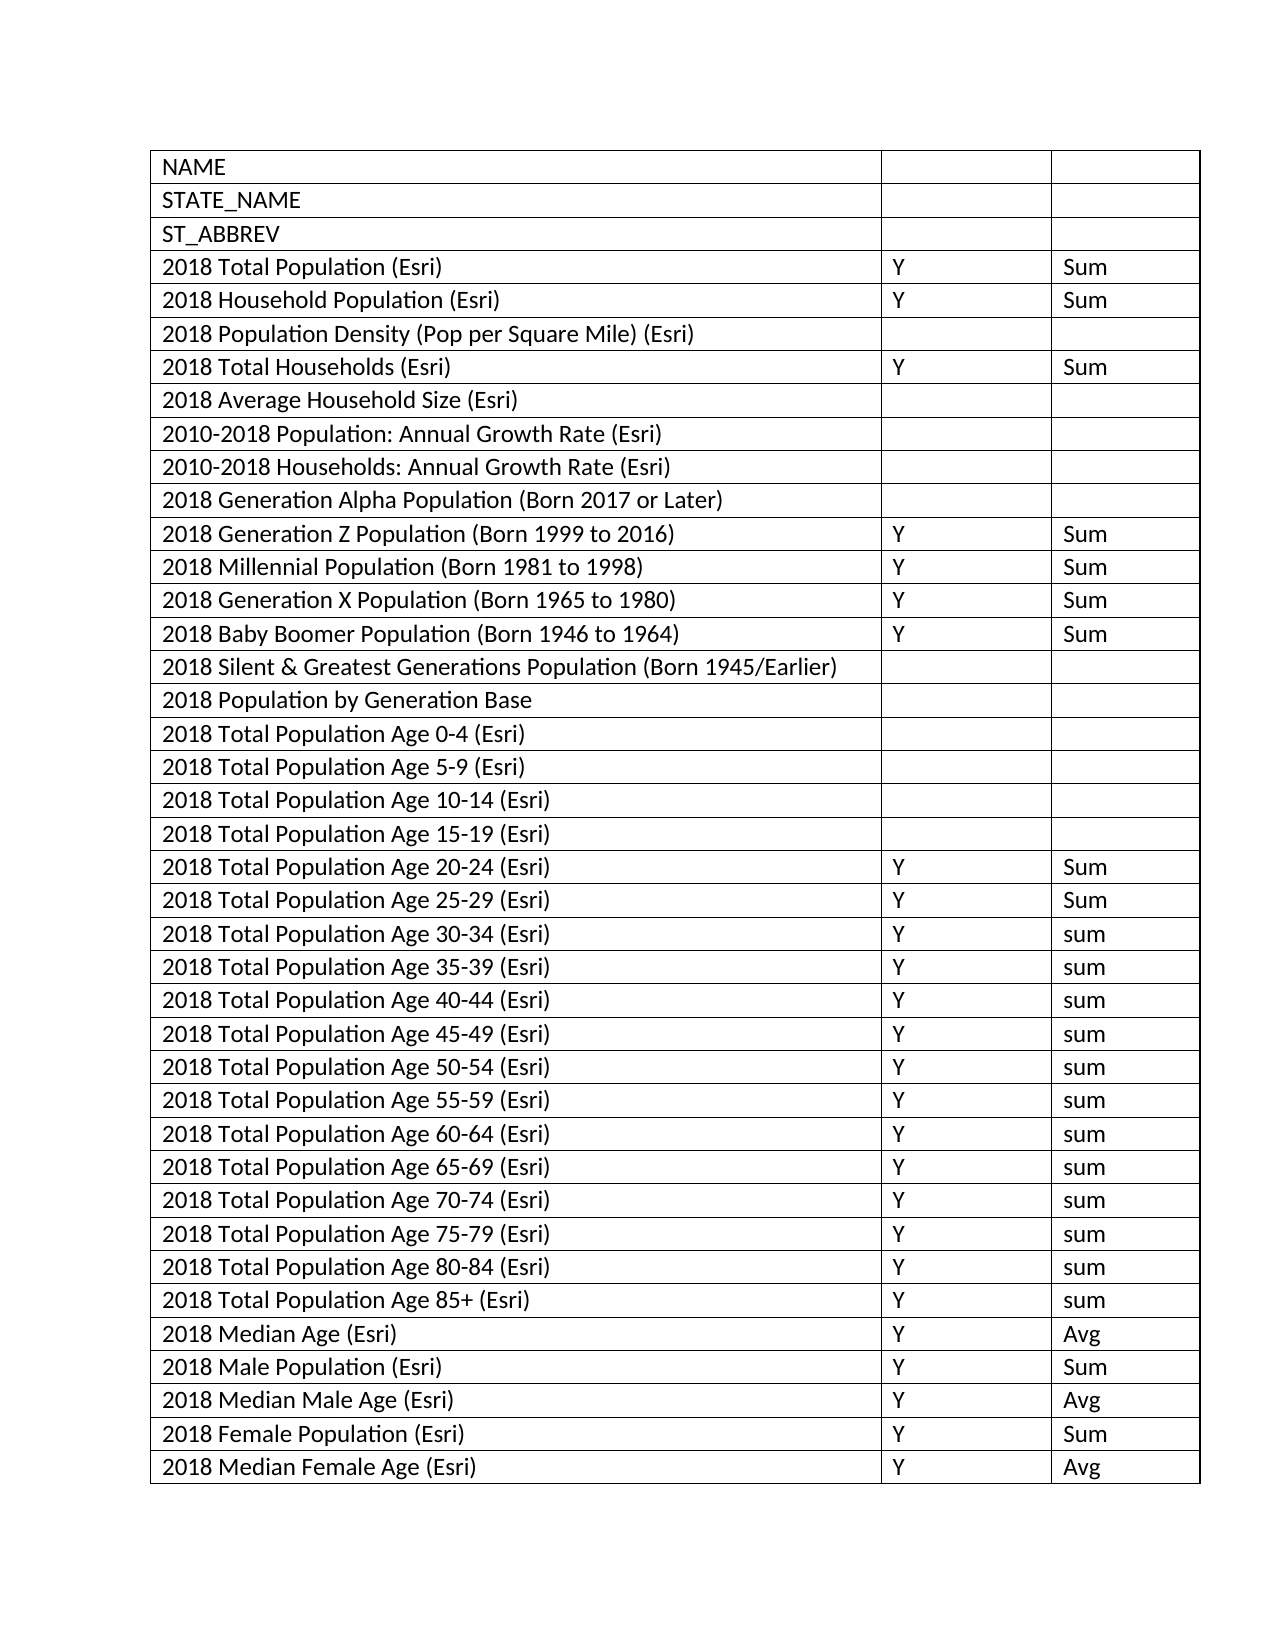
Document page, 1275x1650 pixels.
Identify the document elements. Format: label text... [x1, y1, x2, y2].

table_cell [1052, 451, 1199, 483]
table_cell Y [882, 518, 1051, 550]
table_cell 2010-2018 Households: Annual Growth Rate (Esri) [151, 451, 881, 483]
table_cell 2018 Baby Boomer Population (Born 1946 to 1964) [151, 618, 881, 650]
table_cell Sum [1052, 1351, 1199, 1383]
table_cell 2018 Generation Z Population (Born 1999 to 2016) [151, 518, 881, 550]
table_cell [882, 784, 1051, 817]
table_cell Y [882, 1218, 1051, 1250]
table_cell [882, 651, 1051, 683]
table_cell Y [882, 1384, 1051, 1417]
table_cell 2010-2018 Population: Annual Growth Rate (Esri) [151, 418, 881, 450]
table_cell 2018 Total Population Age 25-29 (Esri) [151, 884, 881, 917]
table_cell Y [882, 1084, 1051, 1117]
table_cell Y [882, 851, 1051, 883]
table_cell 2018 Millennial Population (Born 1981 to 1998) [151, 551, 881, 583]
table_cell 2018 Total Population Age 30-34 (Esri) [151, 918, 881, 950]
table_cell sum [1052, 918, 1199, 950]
table_cell 2018 Total Population Age 45-49 (Esri) [151, 1018, 881, 1050]
table_cell 2018 Generation X Population (Born 1965 to 1980) [151, 584, 881, 617]
table_cell 2018 Total Population Age 70-74 (Esri) [151, 1184, 881, 1217]
table_cell Y [882, 951, 1051, 983]
table_cell Y [882, 1184, 1051, 1217]
table_cell Y [882, 1351, 1051, 1383]
table_cell sum [1052, 951, 1199, 983]
table_cell Avg [1052, 1451, 1199, 1483]
table_cell Sum [1052, 284, 1199, 317]
table_cell 2018 Total Population Age 80-84 (Esri) [151, 1251, 881, 1283]
table_cell Sum [1052, 851, 1199, 883]
table_cell 2018 Population by Generation Base [151, 684, 881, 717]
table_cell [882, 818, 1051, 850]
table_cell Sum [1052, 1418, 1199, 1450]
table_cell [882, 418, 1051, 450]
table_cell Sum [1052, 618, 1199, 650]
table_cell sum [1052, 1251, 1199, 1283]
table_cell 2018 Total Population Age 55-59 (Esri) [151, 1084, 881, 1117]
table_cell STATE_NAME [151, 184, 881, 217]
table_cell 2018 Total Households (Esri) [151, 351, 881, 383]
table_cell 2018 Median Male Age (Esri) [151, 1384, 881, 1417]
table_cell Sum [1052, 884, 1199, 917]
table_cell 2018 Average Household Size (Esri) [151, 384, 881, 417]
table_cell [1052, 718, 1199, 750]
table_cell 2018 Total Population Age 60-64 (Esri) [151, 1118, 881, 1150]
table_cell 2018 Total Population Age 75-79 (Esri) [151, 1218, 881, 1250]
table_cell [1052, 384, 1199, 417]
table_cell [882, 184, 1051, 217]
table_cell [882, 451, 1051, 483]
table_cell Y [882, 1451, 1051, 1483]
table_cell Y [882, 1284, 1051, 1317]
table_cell Y [882, 1251, 1051, 1283]
table_cell NAME [151, 151, 881, 183]
table_cell [1052, 651, 1199, 683]
table_cell Y [882, 1051, 1051, 1083]
table_cell 2018 Female Population (Esri) [151, 1418, 881, 1450]
table_cell [1052, 751, 1199, 783]
table_cell sum [1052, 1284, 1199, 1317]
table_cell 2018 Total Population (Esri) [151, 251, 881, 283]
table_cell Y [882, 284, 1051, 317]
table_cell 2018 Total Population Age 15-19 (Esri) [151, 818, 881, 850]
table_cell 2018 Total Population Age 65-69 (Esri) [151, 1151, 881, 1183]
table_cell Y [882, 1018, 1051, 1050]
table_cell [882, 318, 1051, 350]
table_cell [882, 718, 1051, 750]
table_cell sum [1052, 1051, 1199, 1083]
table_cell 2018 Total Population Age 20-24 (Esri) [151, 851, 881, 883]
table_cell Y [882, 884, 1051, 917]
table_cell Y [882, 584, 1051, 617]
table_cell [1052, 784, 1199, 817]
table_cell Sum [1052, 551, 1199, 583]
table_cell [1052, 484, 1199, 517]
table_cell 2018 Total Population Age 5-9 (Esri) [151, 751, 881, 783]
table_cell sum [1052, 984, 1199, 1017]
table_cell Sum [1052, 518, 1199, 550]
table_cell sum [1052, 1118, 1199, 1150]
table_cell Sum [1052, 584, 1199, 617]
table_cell Y [882, 1318, 1051, 1350]
table_cell 2018 Household Population (Esri) [151, 284, 881, 317]
table_cell Y [882, 251, 1051, 283]
table_cell Y [882, 1118, 1051, 1150]
table_cell sum [1052, 1218, 1199, 1250]
table_cell [882, 484, 1051, 517]
table_cell Y [882, 551, 1051, 583]
table_cell 2018 Silent & Greatest Generations Population (Born 1945/Earlier) [151, 651, 881, 683]
table_cell 2018 Total Population Age 10-14 (Esri) [151, 784, 881, 817]
table_cell 2018 Total Population Age 50-54 (Esri) [151, 1051, 881, 1083]
table_cell Avg [1052, 1384, 1199, 1417]
table_cell Y [882, 351, 1051, 383]
table_cell [882, 384, 1051, 417]
table_cell Avg [1052, 1318, 1199, 1350]
table_cell [882, 151, 1051, 183]
table_cell Y [882, 984, 1051, 1017]
table_cell [882, 751, 1051, 783]
table_cell sum [1052, 1184, 1199, 1217]
table_cell 2018 Median Female Age (Esri) [151, 1451, 881, 1483]
table_cell [882, 684, 1051, 717]
table_cell sum [1052, 1151, 1199, 1183]
table_cell 2018 Total Population Age 85+ (Esri) [151, 1284, 881, 1317]
table_cell Sum [1052, 251, 1199, 283]
table_cell 2018 Median Age (Esri) [151, 1318, 881, 1350]
table_cell sum [1052, 1084, 1199, 1117]
table_cell Y [882, 1151, 1051, 1183]
table_cell Y [882, 1418, 1051, 1450]
table_cell [1052, 184, 1199, 217]
table_cell [1052, 151, 1199, 183]
table_cell [1052, 218, 1199, 250]
table_cell [1052, 418, 1199, 450]
table_cell [882, 218, 1051, 250]
table_cell [1052, 818, 1199, 850]
table_cell 2018 Male Population (Esri) [151, 1351, 881, 1383]
table_cell 2018 Total Population Age 0-4 (Esri) [151, 718, 881, 750]
table_cell Sum [1052, 351, 1199, 383]
table_cell 2018 Total Population Age 40-44 (Esri) [151, 984, 881, 1017]
table_cell Y [882, 918, 1051, 950]
table_cell 2018 Population Density (Pop per Square Mile) (Esri) [151, 318, 881, 350]
table_cell [1052, 318, 1199, 350]
table_cell 2018 Generation Alpha Population (Born 2017 or Later) [151, 484, 881, 517]
table_cell 2018 Total Population Age 35-39 (Esri) [151, 951, 881, 983]
table_cell Y [882, 618, 1051, 650]
table_cell ST_ABBREV [151, 218, 881, 250]
table_cell [1052, 684, 1199, 717]
table_cell sum [1052, 1018, 1199, 1050]
